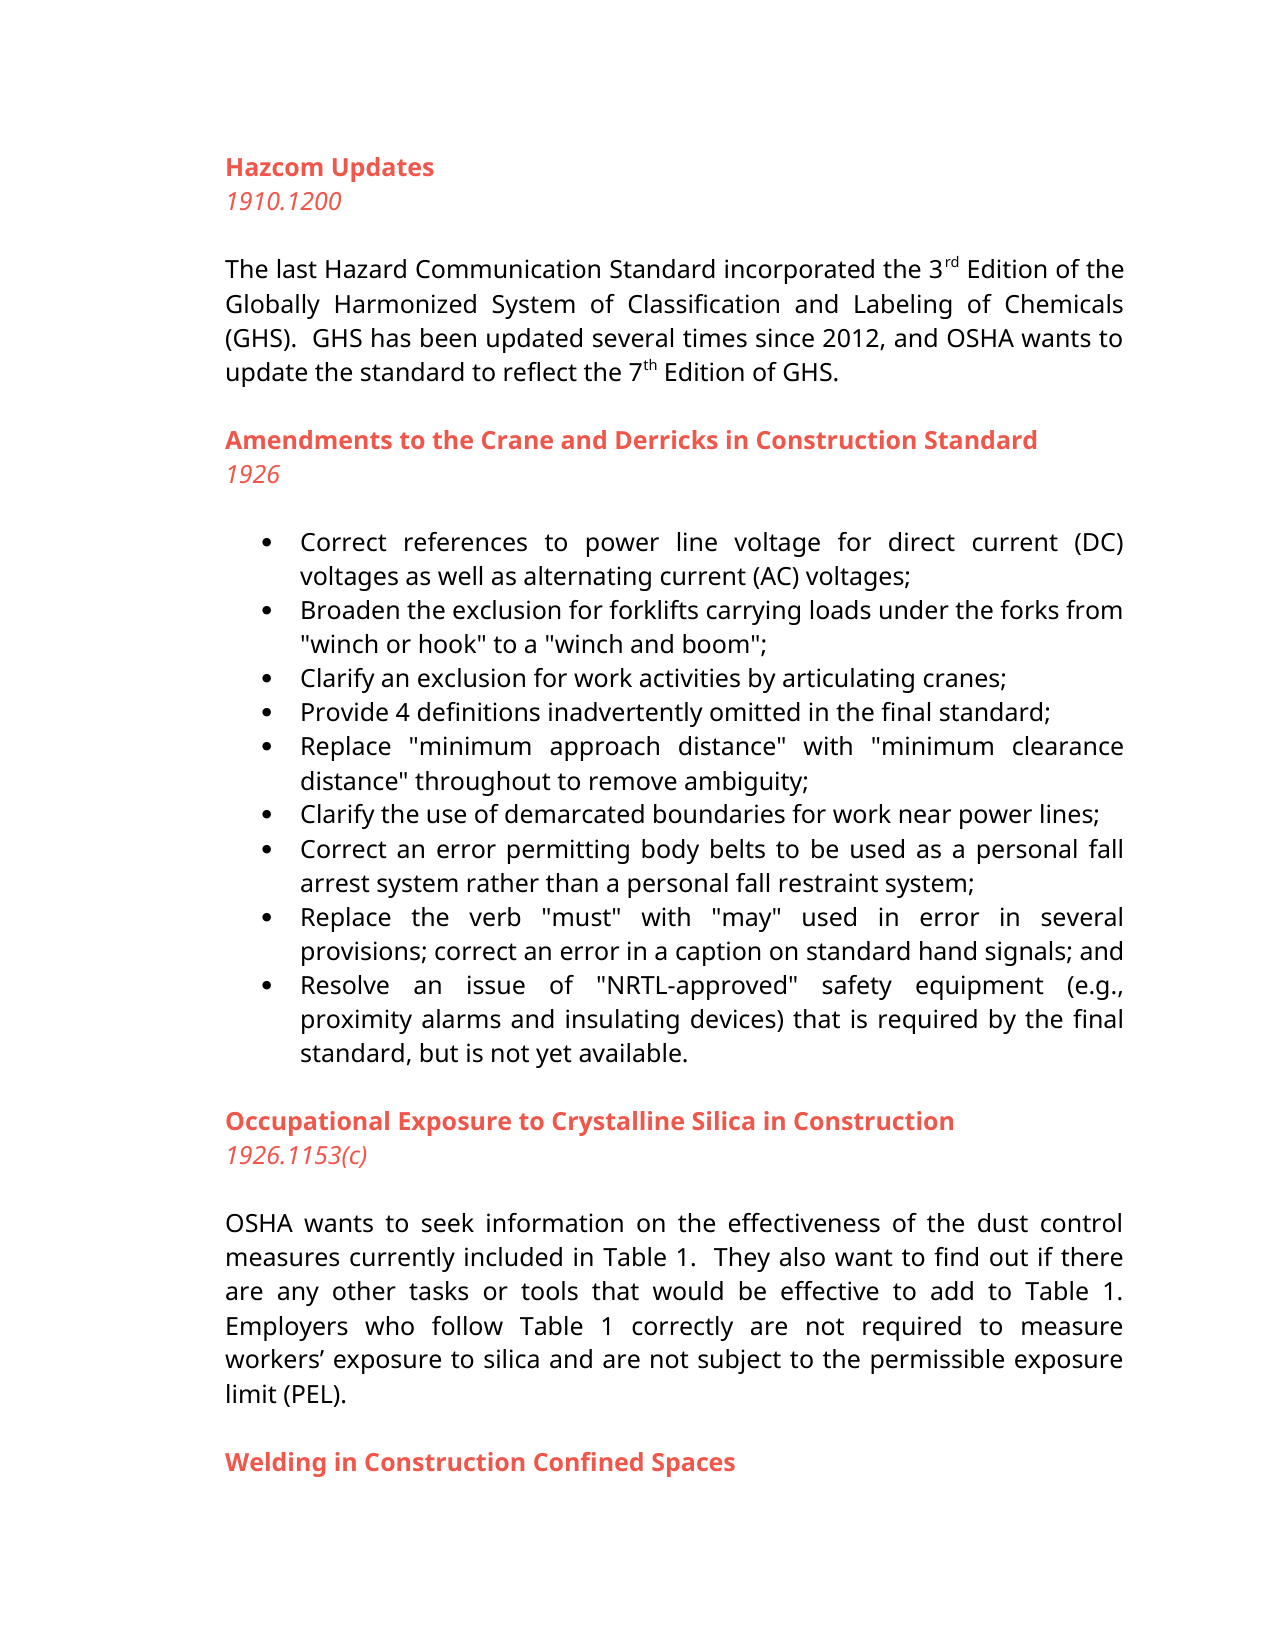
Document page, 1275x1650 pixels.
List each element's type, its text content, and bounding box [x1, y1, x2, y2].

list Correct an error permitting body belts to be used as a personal fall arrest system rather than a personal fall restraint system; [262, 831, 1125, 899]
list Broaden the exclusion for forklifts carrying loads under the forks from "winch or hook" to a "winch and boom"; [262, 593, 1125, 661]
text Welding in Construction Confined Spaces [225, 1444, 1125, 1478]
list Clarify the use of demarcated boundaries for work near power lines; [262, 797, 1125, 831]
list Provide 4 definitions inadvertently omitted in the final standard; [262, 695, 1125, 729]
list Resolve an issue of "NRTL-approved" safety equipment (e.g., proximity alarms and insulating devices) that is required by the final standard, but is not yet available. [262, 967, 1125, 1070]
list Clarify an exclusion for work activities by articulating cranes; [262, 661, 1125, 695]
text The last Hazard Communication Standard incorporated the 3rd Edition of the Globally Harmonized System of Classification and Labeling of Chemicals (GHS). GHS has been updated several times since 2012, and OSHA wants to update the standard to reflect the 7th Edition of GHS. [225, 252, 1125, 388]
list Replace the verb "must" with "may" used in error in several provisions; correct an error in a caption on standard hand signals; and [262, 899, 1125, 967]
text 1926.1153(c) [225, 1138, 1125, 1172]
text Hazcom Updates [225, 150, 1125, 184]
text Occupational Exposure to Crystalline Silica in Construction [225, 1104, 1125, 1138]
text 1926 [225, 457, 1125, 491]
list Replace "minimum approach distance" with "minimum clearance distance" throughout to remove ambiguity; [262, 729, 1125, 797]
text 1910.1200 [225, 184, 1125, 218]
text OSHA wants to seek information on the effectiveness of the dust control measures currently included in Table 1. They also want to find out if there are any other tasks or tools that would be effective to add to Table 1. Employers who follow Table 1 correctly are not required to measure workers’ exposure to silica and are not subject to the permissible exposure limit (PEL). [225, 1206, 1125, 1410]
list Correct references to power line voltage for direct current (DC) voltages as well as alternating current (AC) voltages; [262, 525, 1125, 593]
text Amendments to the Crane and Derricks in Construction Standard [225, 422, 1125, 457]
